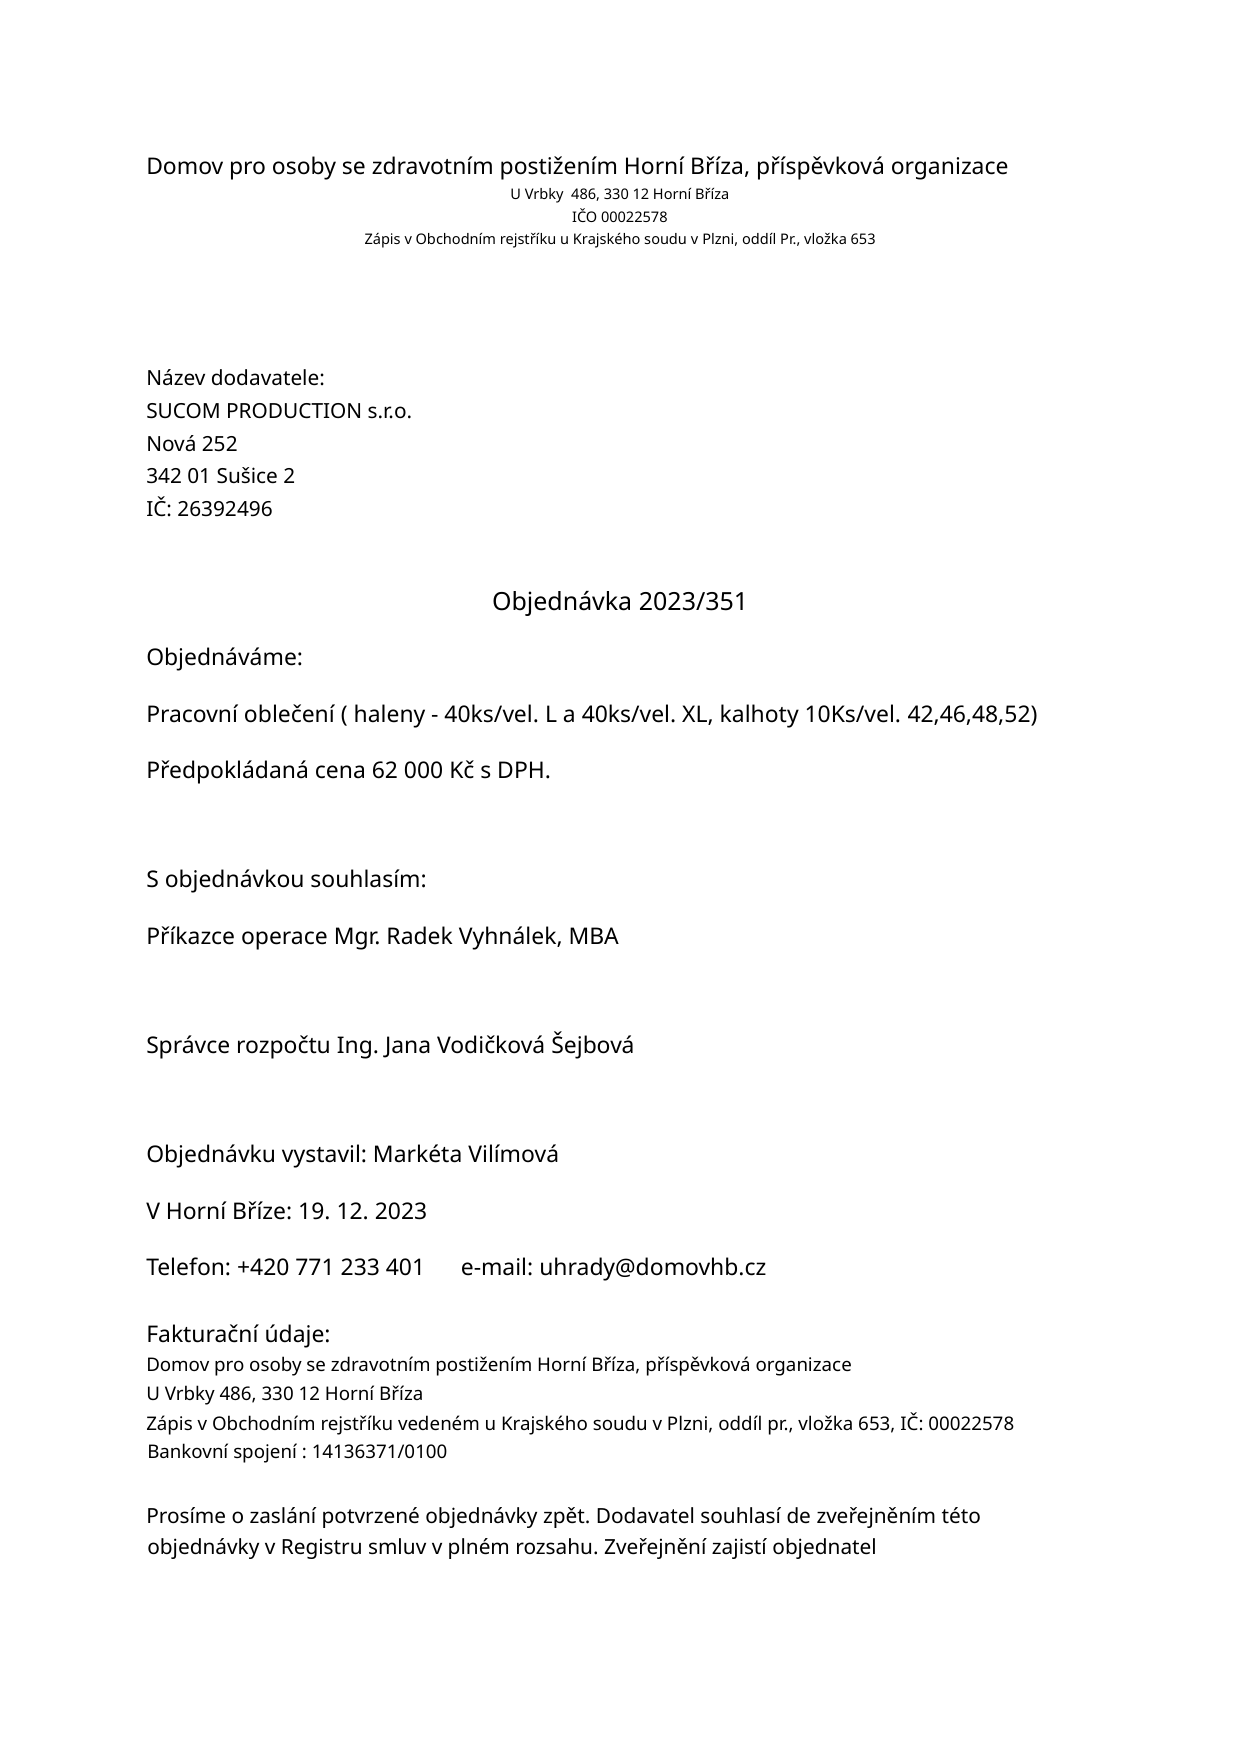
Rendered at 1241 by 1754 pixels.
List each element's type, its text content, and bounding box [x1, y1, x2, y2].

text Domov pro osoby se zdravotním postižením Horní Bříza, příspěvková organizace [146, 1352, 1088, 1377]
text Nová 252 [146, 429, 1088, 457]
text V Horní Bříze: 19. 12. 2023 [146, 1195, 1088, 1226]
text Zápis v Obchodním rejstříku u Krajského soudu v Plzni, oddíl Pr., vložka 653 [151, 229, 1088, 249]
text U Vrbky 486, 330 12 Horní Bříza [146, 1381, 1088, 1406]
text Zápis v Obchodním rejstříku vedeném u Krajského soudu v Plzni, oddíl pr., vložka 653, IČ: 00022578 Bankovní spojení : 14136371/0100 [146, 1410, 1088, 1463]
text IČO 00022578 [151, 206, 1088, 226]
text 342 01 Sušice 2 [146, 461, 1088, 489]
text U Vrbky 486, 330 12 Horní Bříza [151, 184, 1088, 204]
text Objednávku vystavil: Markéta Vilímová [146, 1138, 1088, 1169]
text Příkazce operace Mgr. Radek Vyhnálek, MBA [146, 920, 1088, 951]
text Objednávka 2023/351 [152, 584, 1088, 618]
text Domov pro osoby se zdravotním postižením Horní Bříza, příspěvková organizace [146, 150, 1088, 181]
text S objednávkou souhlasím: [146, 863, 1088, 894]
text Předpokládaná cena 62 000 Kč s DPH. [146, 754, 1088, 785]
text Prosíme o zaslání potvrzené objednávky zpět. Dodavatel souhlasí de zveřejněním této objednávky v Registru smluv v plném rozsahu. Zveřejnění zajistí objednatel [146, 1501, 1088, 1561]
text Objednáváme: [146, 641, 1088, 673]
text Fakturační údaje: [146, 1318, 1088, 1349]
text Telefon: +420 771 233 401 e-mail: uhrady@domovhb.cz [146, 1251, 1088, 1282]
text IČ: 26392496 [146, 494, 1088, 522]
text Správce rozpočtu Ing. Jana Vodičková Šejbová [146, 1029, 1088, 1060]
text Název dodavatele: [146, 363, 1088, 392]
text Pracovní oblečení ( haleny - 40ks/vel. L a 40ks/vel. XL, kalhoty 10Ks/vel. 42,46,48,52) [146, 698, 1088, 729]
text SUCOM PRODUCTION s.r.o. [146, 396, 1088, 424]
